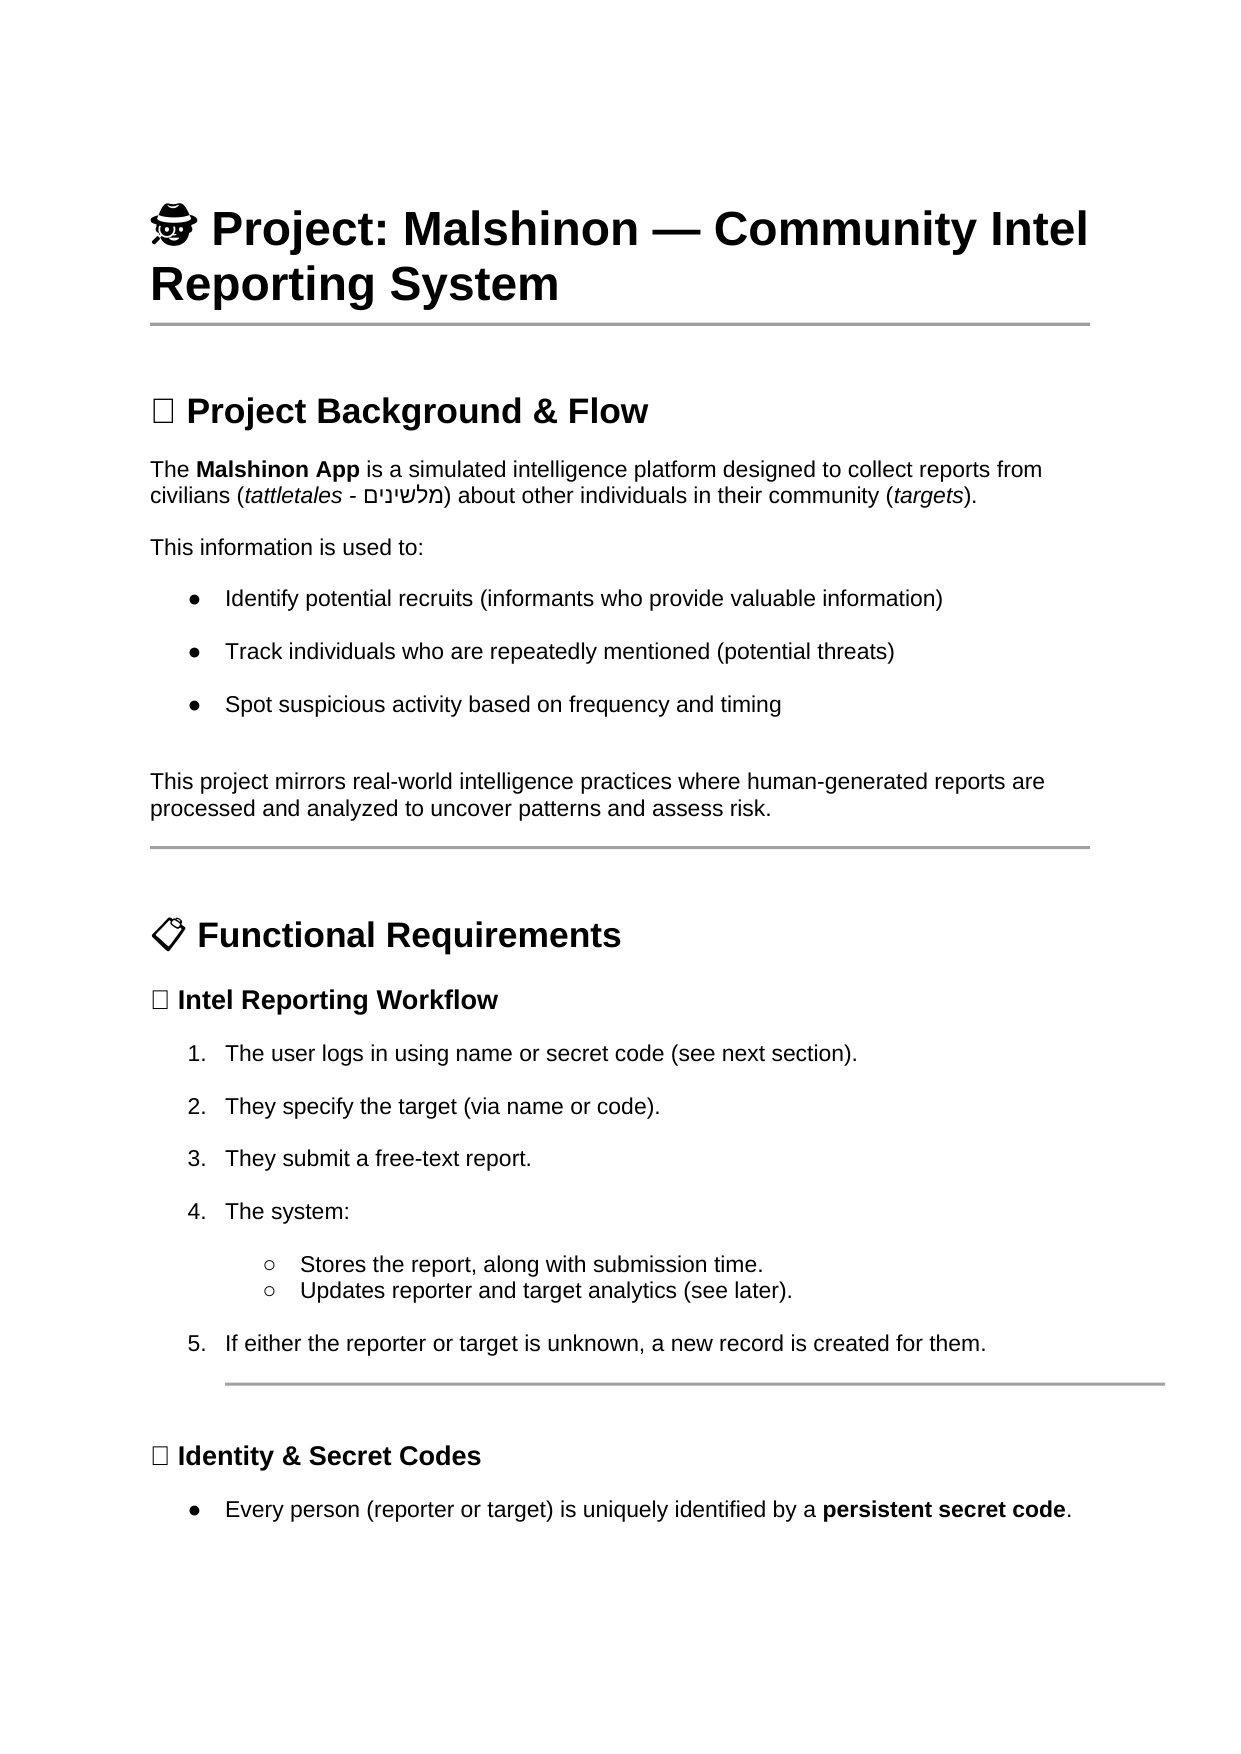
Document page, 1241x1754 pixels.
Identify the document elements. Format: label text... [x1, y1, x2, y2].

list Track individuals who are repeatedly mentioned (potential threats) [187, 638, 1090, 691]
text This project mirrors real-world intelligence practices where human-generated reports are processed and analyzed to uncover patterns and assess risk. [150, 768, 1090, 821]
list If either the reporter or target is unknown, a new record is created for them. [187, 1330, 1090, 1411]
subtitle 📋 Functional Requirements [150, 914, 1090, 954]
list They specify the target (via name or code). [187, 1093, 1090, 1145]
subtitle 🕵️ Project: Malshinon — Community Intel Reporting System [150, 200, 1090, 310]
list Every person (reporter or target) is uniquely identified by a persistent secret code. [187, 1496, 1090, 1549]
list The system: [187, 1198, 1090, 1251]
text This information is used to: [150, 534, 1090, 560]
subtitle 🔐 Identity & Secret Codes [150, 1440, 1090, 1471]
subtitle 🧭 Project Background & Flow [150, 390, 1090, 431]
list The user logs in using name or secret code (see next section). [187, 1040, 1090, 1093]
list Updates reporter and target analytics (see later). [262, 1277, 1090, 1330]
list Identify potential recruits (informants who provide valuable information) [187, 585, 1090, 638]
subtitle 📝 Intel Reporting Workflow [150, 984, 1090, 1015]
list Spot suspicious activity based on frequency and timing [187, 691, 1090, 743]
list They submit a free-text report. [187, 1145, 1090, 1198]
text The Malshinon App is a simulated intelligence platform designed to collect reports from civilians (tattletales - מלשינים) about other individuals in their community (targets). [150, 456, 1090, 509]
list Stores the report, along with submission time. [262, 1251, 1090, 1277]
